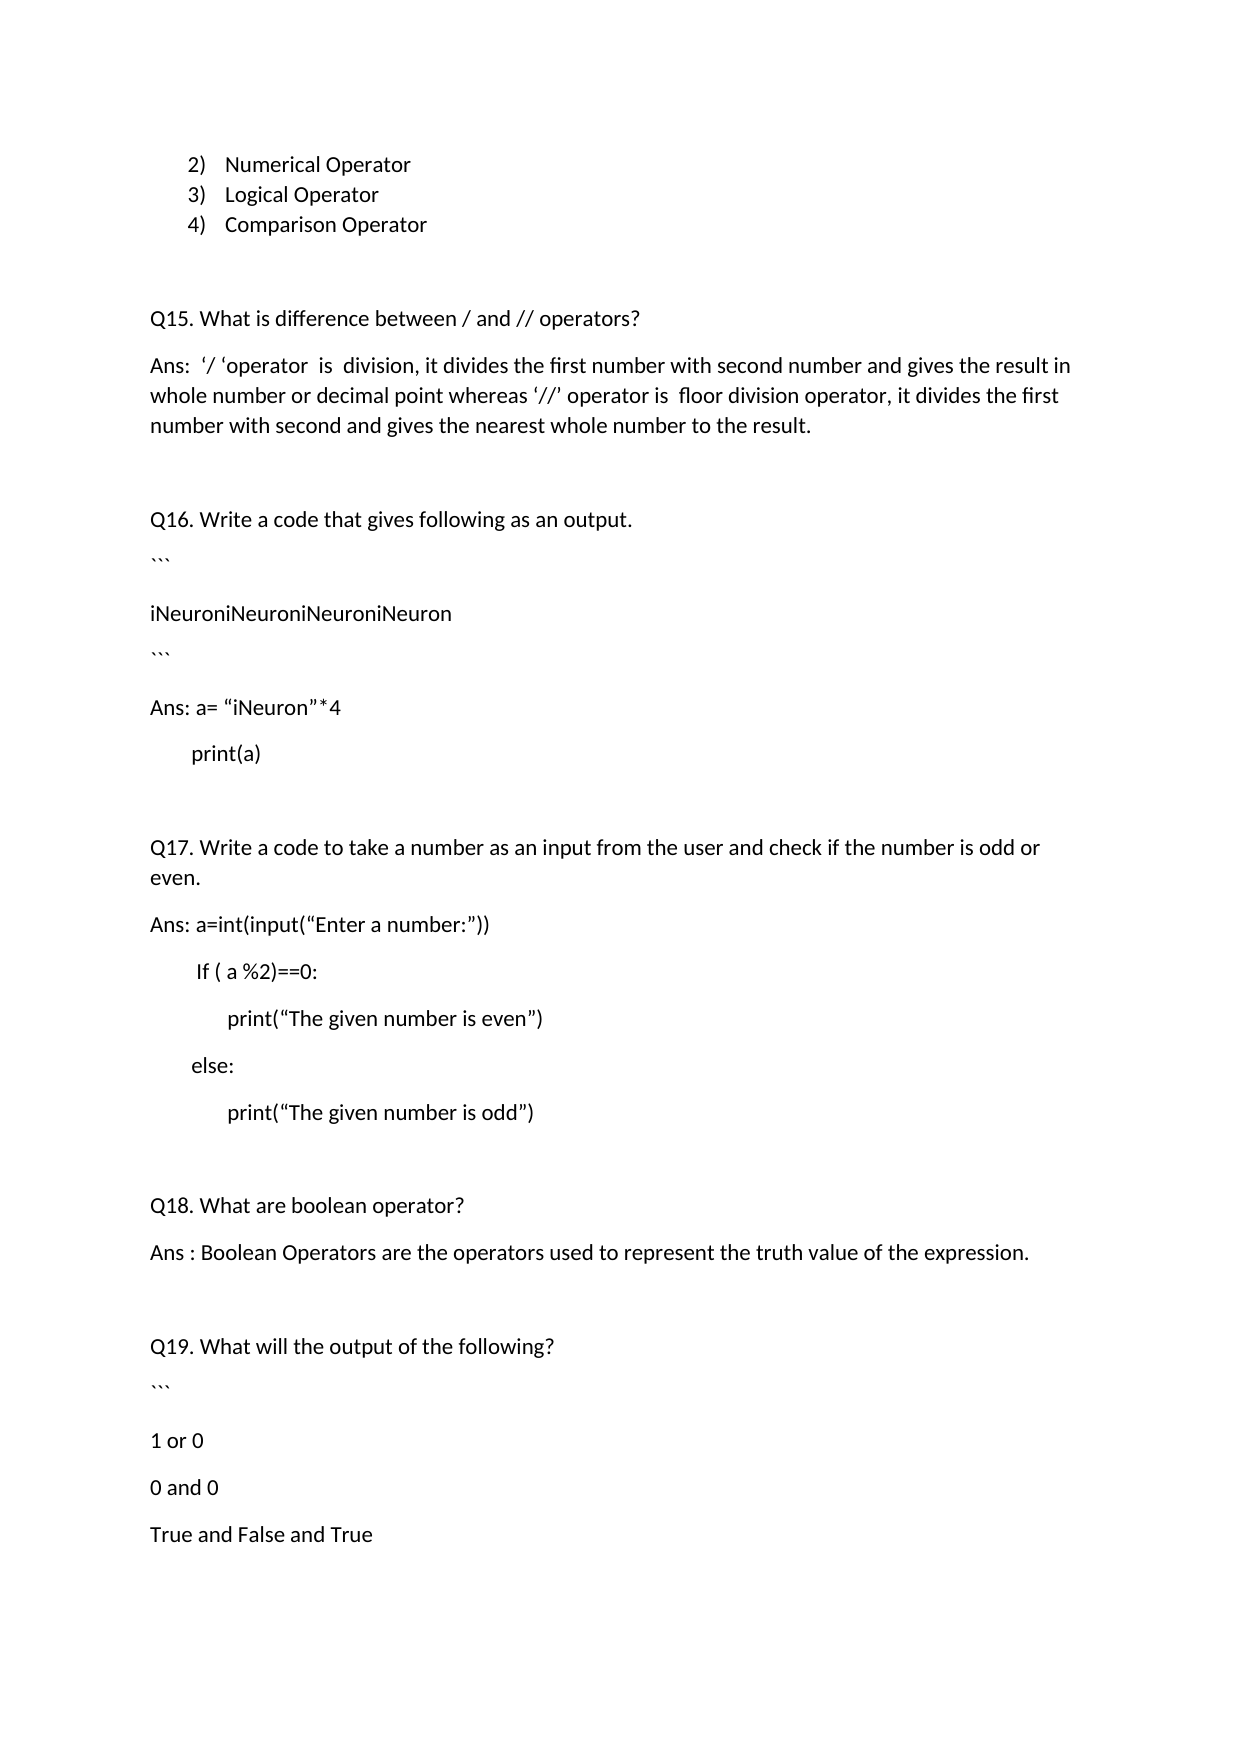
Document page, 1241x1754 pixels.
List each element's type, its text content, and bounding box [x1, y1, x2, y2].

list Comparison Operator [187, 210, 1090, 238]
text print(“The given number is odd”) [150, 1098, 1090, 1126]
text Ans: a=int(input(“Enter a number:”)) [150, 910, 1090, 938]
text ``` [150, 552, 1090, 580]
text ``` [150, 1379, 1090, 1407]
text else: [150, 1051, 1090, 1079]
list Numerical Operator [187, 150, 1090, 178]
text 0 and 0 [150, 1473, 1090, 1501]
text Q17. Write a code to take a number as an input from the user and check if the number is odd or even. [150, 833, 1090, 892]
text print(a) [150, 739, 1090, 768]
text Q18. What are boolean operator? [150, 1192, 1090, 1220]
text If ( a %2)==0: [150, 957, 1090, 985]
text Q15. What is difference between / and // operators? [150, 304, 1090, 332]
text Ans: a= “iNeuron”*4 [150, 693, 1090, 721]
list Logical Operator [187, 180, 1090, 208]
text print(“The given number is even”) [150, 1004, 1090, 1032]
text 1 or 0 [150, 1426, 1090, 1454]
text Ans: ‘/ ‘operator is division, it divides the first number with second number and gives the result in whole number or decimal point whereas ‘//’ operator is floor division operator, it divides the first number with second and gives the nearest whole number to the result. [150, 351, 1090, 439]
text Q16. Write a code that gives following as an output. [150, 505, 1090, 533]
text True and False and True [150, 1520, 1090, 1548]
text Ans : Boolean Operators are the operators used to represent the truth value of the expression. [150, 1238, 1090, 1267]
text Q19. What will the output of the following? [150, 1332, 1090, 1360]
text iNeuroniNeuroniNeuroniNeuron [150, 599, 1090, 627]
text ``` [150, 646, 1090, 674]
